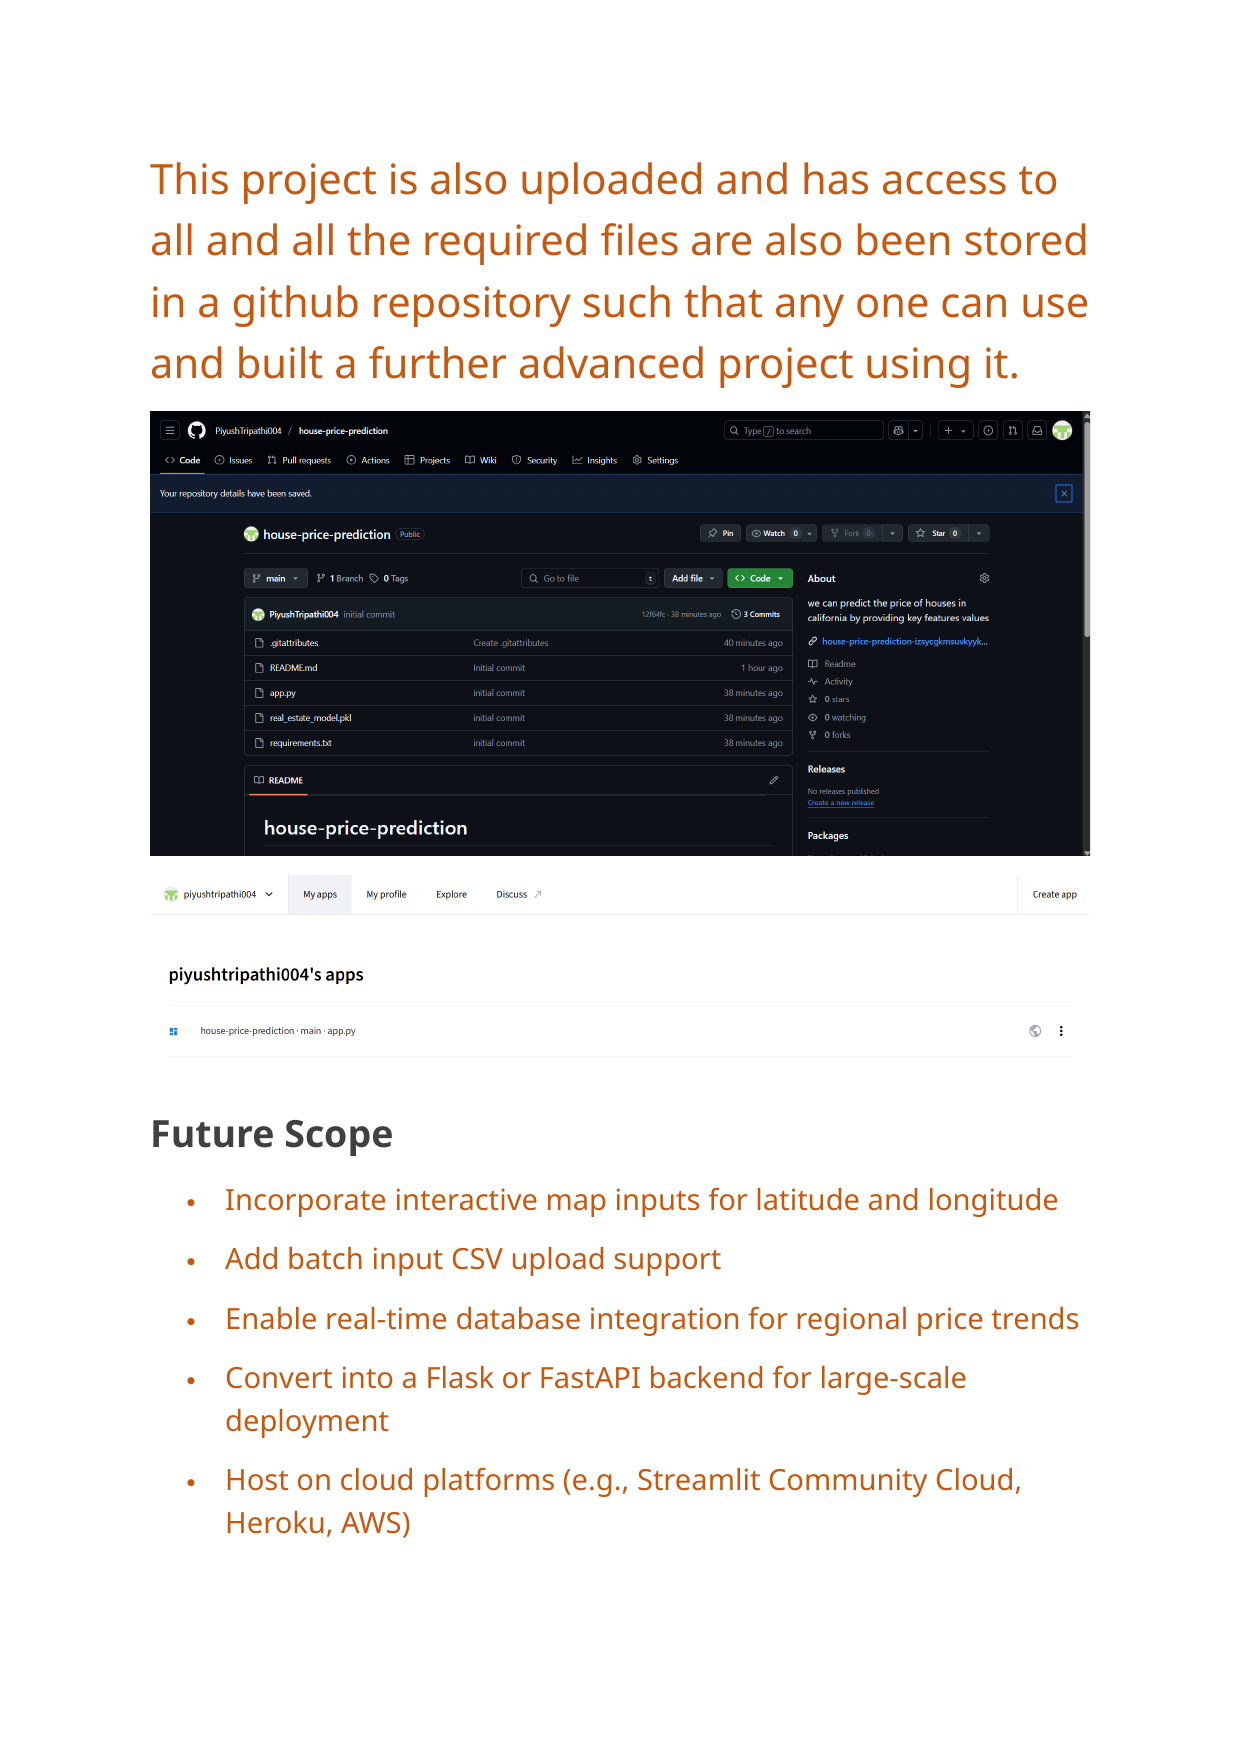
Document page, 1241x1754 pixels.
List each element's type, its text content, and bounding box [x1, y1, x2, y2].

list Add batch input CSV upload support [187, 1238, 1090, 1278]
list Incorporate interactive map inputs for latitude and longitude [187, 1179, 1090, 1219]
text Future Scope [150, 1107, 1090, 1158]
list Host on cloud platforms (e.g., Streamlit Community Cloud, Heroku, AWS) [187, 1460, 1090, 1542]
list Convert into a Flask or FastAPI backend for large-scale deployment [187, 1357, 1090, 1440]
list Enable real-time database integration for regional price trends [187, 1298, 1090, 1338]
picture [150, 875, 1091, 1089]
picture [150, 411, 1091, 856]
text This project is also uploaded and has access to all and all the required files are also been stored in a github repository such that any one can use and built a further advanced project using it. [150, 150, 1090, 391]
